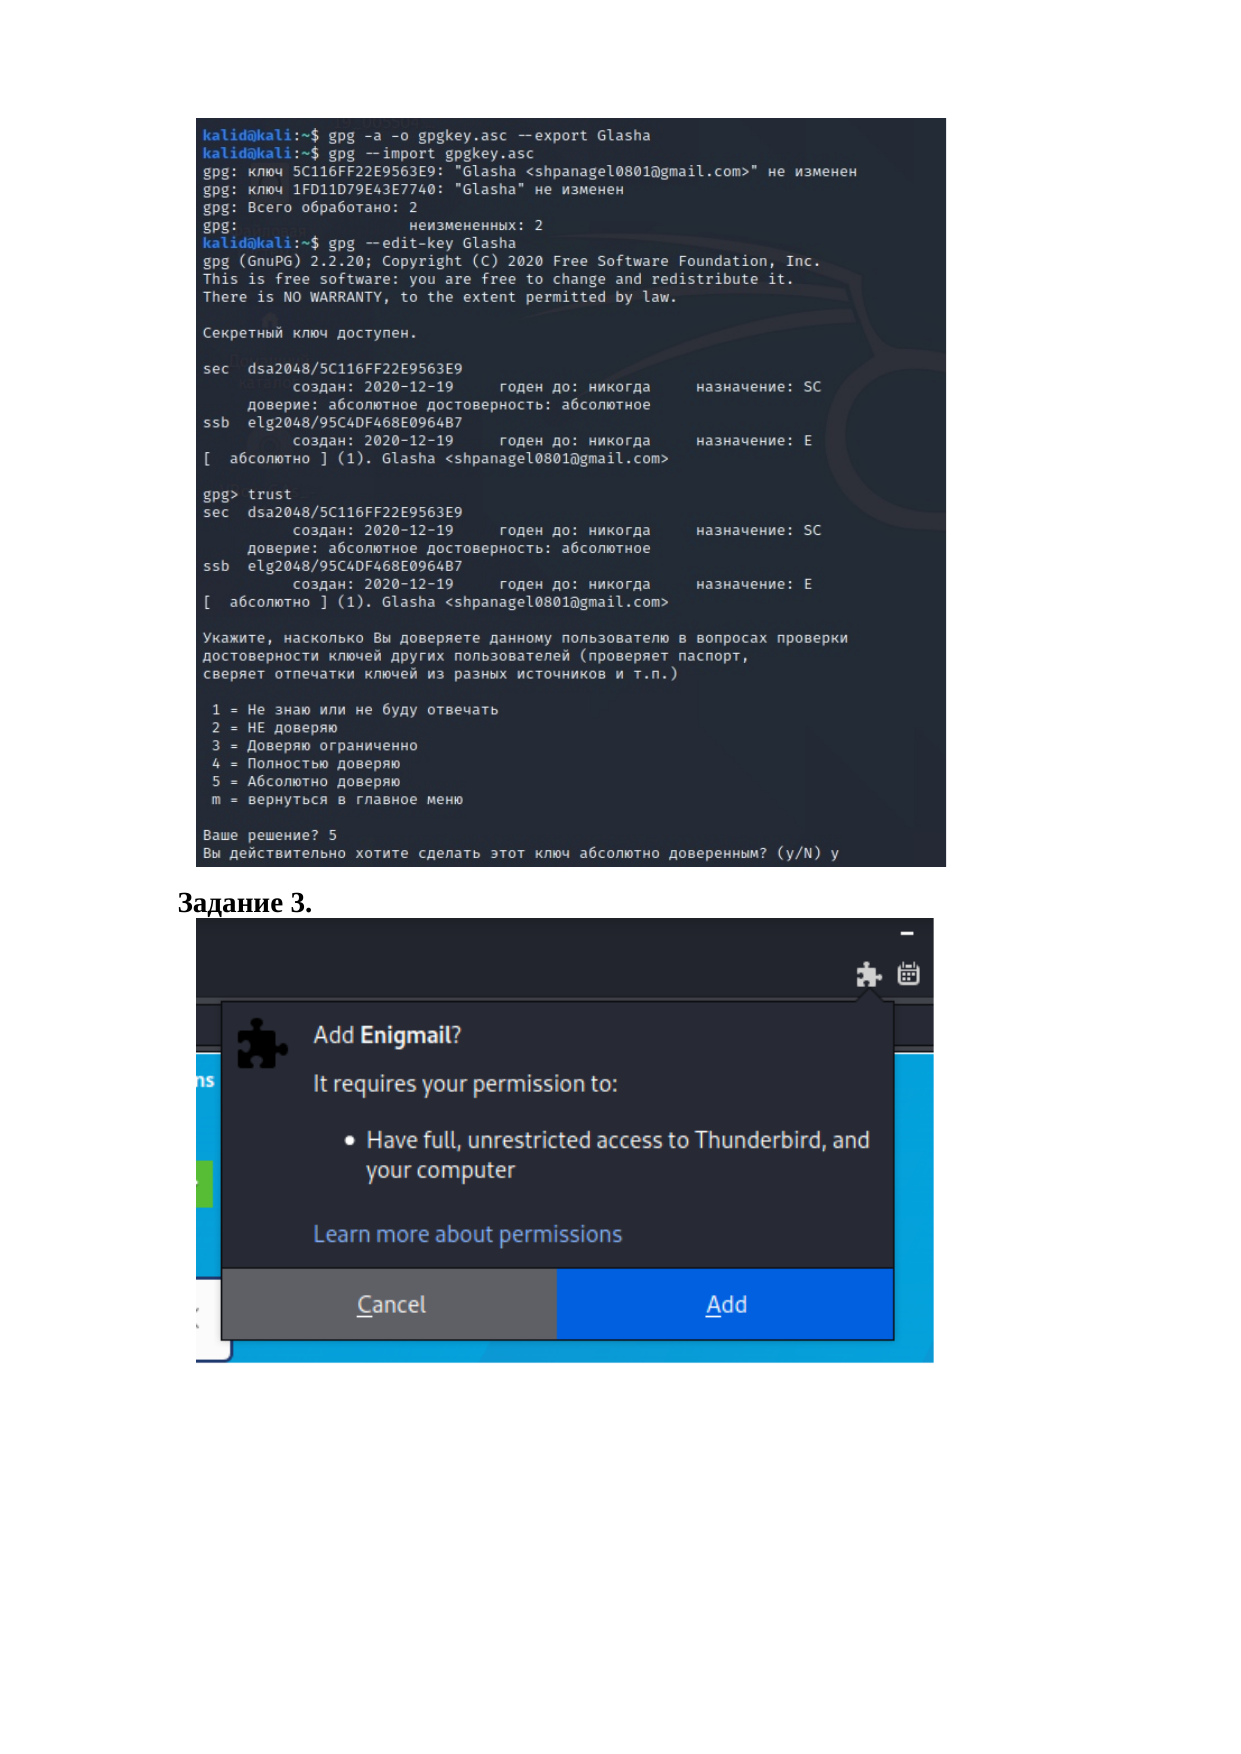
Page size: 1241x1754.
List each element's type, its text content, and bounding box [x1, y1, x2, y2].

text Задание 3. [177, 885, 1152, 919]
